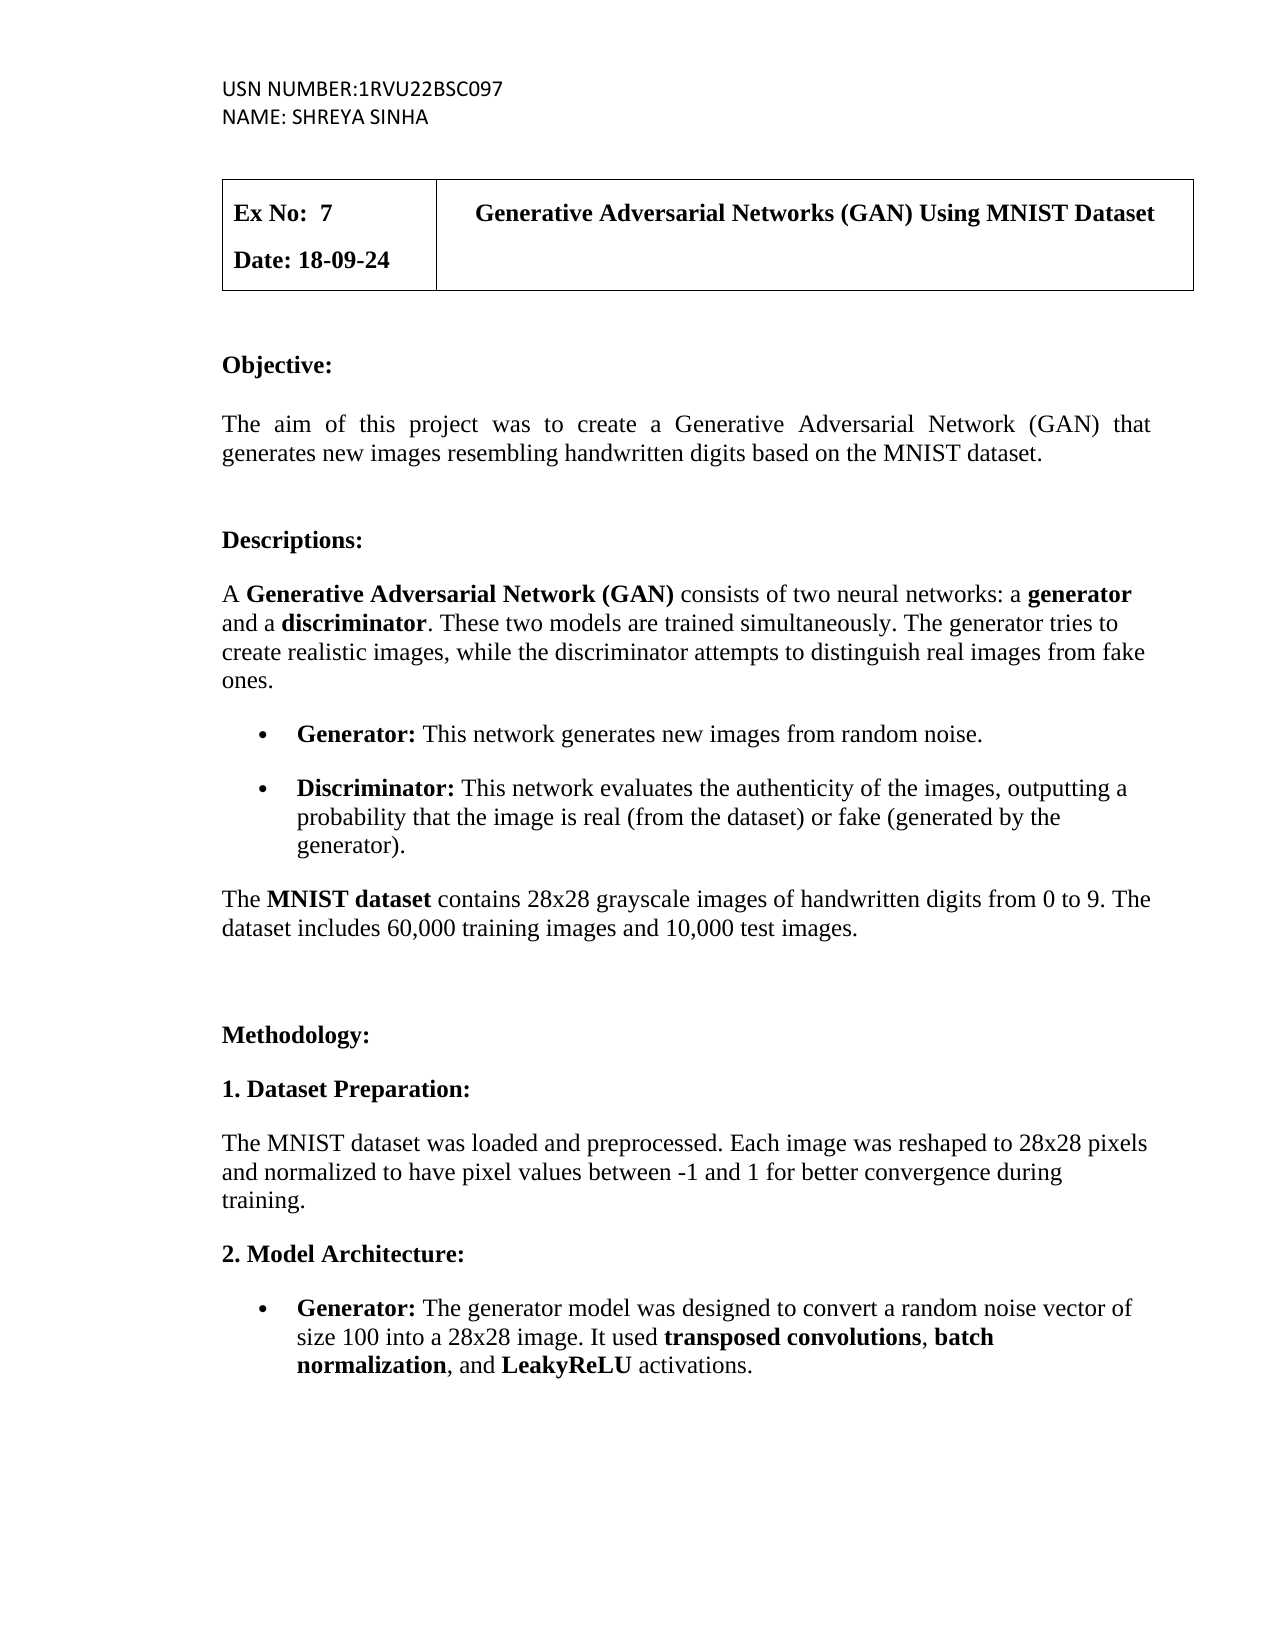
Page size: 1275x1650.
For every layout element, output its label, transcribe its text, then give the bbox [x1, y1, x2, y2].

text A Generative Adversarial Network (GAN) consists of two neural networks: a generator and a discriminator. These two models are trained simultaneously. The generator tries to create realistic images, while the discriminator attempts to distinguish real images from fake ones. [222, 579, 1152, 694]
text Objective: [222, 351, 1152, 379]
text Descriptions: [222, 526, 1152, 554]
list Discriminator: This network evaluates the authenticity of the images, outputting a probability that the image is real (from the dataset) or fake (generated by the generator). [259, 773, 1152, 859]
table_header Generative Adversarial Networks (GAN) Using MNIST Dataset [437, 180, 1193, 290]
text The MNIST dataset contains 28x28 grayscale images of handwritten digits from 0 to 9. The dataset includes 60,000 training images and 10,000 test images. [222, 884, 1152, 942]
table_header Ex No: 7 Date: 18-09-24 [223, 180, 436, 290]
text The aim of this project was to create a Generative Adversarial Network (GAN) that generates new images resembling handwritten digits based on the MNIST dataset. [222, 409, 1152, 467]
list Generator: The generator model was designed to convert a random noise vector of size 100 into a 28x28 image. It used transposed convolutions, batch normalization, and LeakyReLU activations. [259, 1293, 1152, 1379]
text 2. Model Architecture: [222, 1239, 1152, 1268]
text The MNIST dataset was loaded and preprocessed. Each image was reshaped to 28x28 pixels and normalized to have pixel values between -1 and 1 for better convergence during training. [222, 1128, 1152, 1214]
list Generator: This network generates new images from random noise. [259, 719, 1152, 748]
text 1. Dataset Preparation: [222, 1074, 1152, 1103]
text Methodology: [222, 1021, 1152, 1049]
